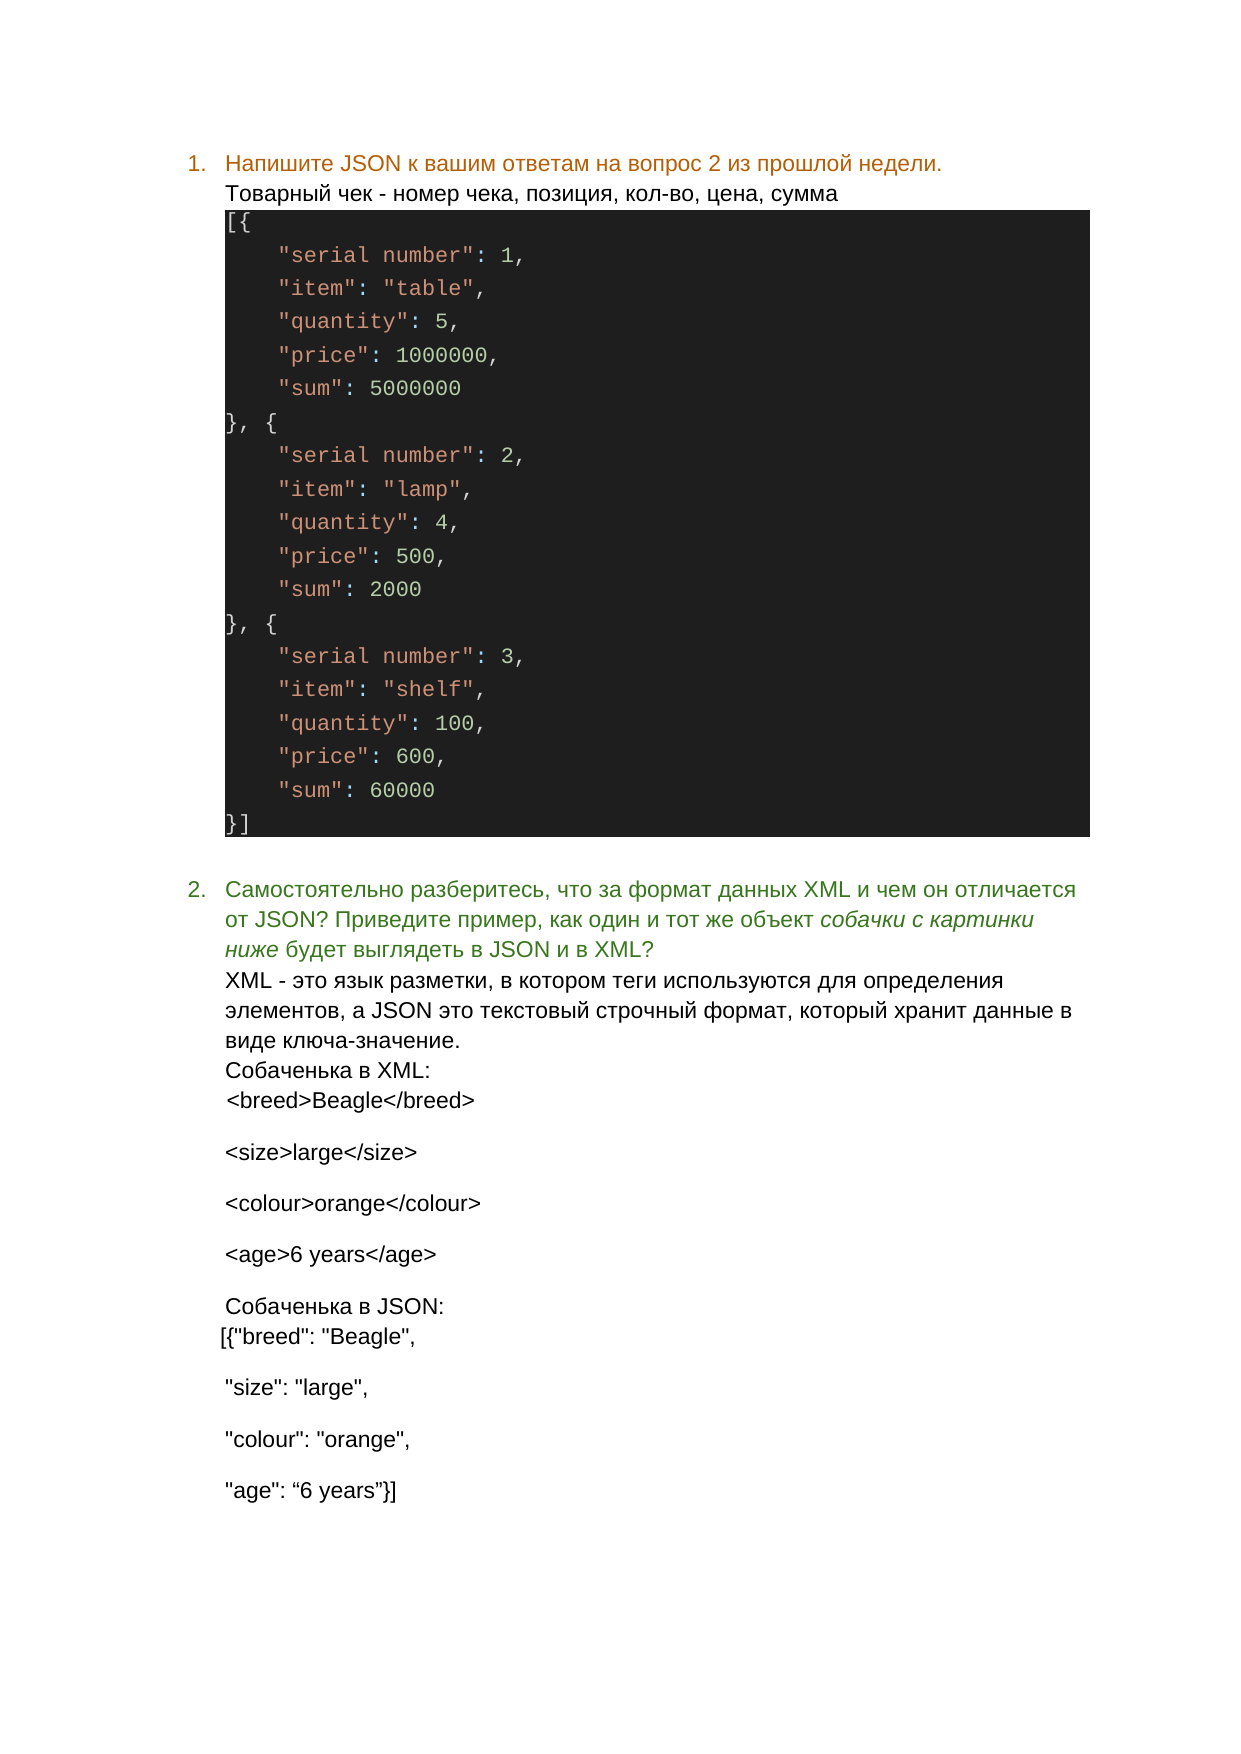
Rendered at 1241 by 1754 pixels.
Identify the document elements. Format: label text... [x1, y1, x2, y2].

text "serial number": 1, [225, 244, 1090, 269]
text <breed>Beagle</breed> [150, 1087, 1090, 1114]
text "sum": 2000 [225, 578, 1090, 603]
text }, { [225, 612, 1090, 636]
text "item": "table", [225, 277, 1090, 302]
text [{ [225, 210, 1090, 235]
text "price": 500, [225, 545, 1090, 569]
text "price": 600, [225, 745, 1090, 770]
list Напишите JSON к вашим ответам на вопрос 2 из прошлой недели. [187, 150, 1090, 176]
text <colour>orange</colour> [150, 1190, 1090, 1216]
list Самостоятельно разберитесь, что за формат данных XML и чем он отличается от JSON? Приведите пример, как один и тот же объект собачки с картинки ниже будет выглядеть в JSON и в XML? [187, 876, 1090, 963]
text <size>large</size> [150, 1139, 1090, 1165]
text "serial number": 3, [225, 645, 1090, 670]
text "sum": 5000000 [225, 378, 1090, 402]
text "item": "shelf", [225, 678, 1090, 703]
text "sum": 60000 [225, 779, 1090, 804]
text [{"breed": "Beagle", [150, 1323, 1090, 1349]
text "quantity": 5, [225, 311, 1090, 336]
text "colour": "orange", [150, 1426, 1090, 1452]
text "item": "lamp", [225, 478, 1090, 503]
text "quantity": 100, [225, 712, 1090, 737]
text Собаченька в JSON: [225, 1293, 1090, 1319]
text }] [225, 812, 1090, 837]
text Товарный чек - номер чека, позиция, кол-во, цена, сумма [225, 180, 1090, 207]
text }, { [225, 411, 1090, 436]
text XML - это язык разметки, в котором теги используются для определения элементов, а JSON это текстовый строчный формат, который хранит данные в виде ключа-значение. [225, 967, 1090, 1053]
text "quantity": 4, [225, 511, 1090, 536]
text "price": 1000000, [225, 344, 1090, 369]
text "age": “6 years”}] [150, 1477, 1090, 1503]
text Собаченька в XML: [225, 1057, 1090, 1083]
text "serial number": 2, [225, 444, 1090, 469]
text <age>6 years</age> [150, 1241, 1090, 1268]
text "size": "large", [150, 1374, 1090, 1401]
